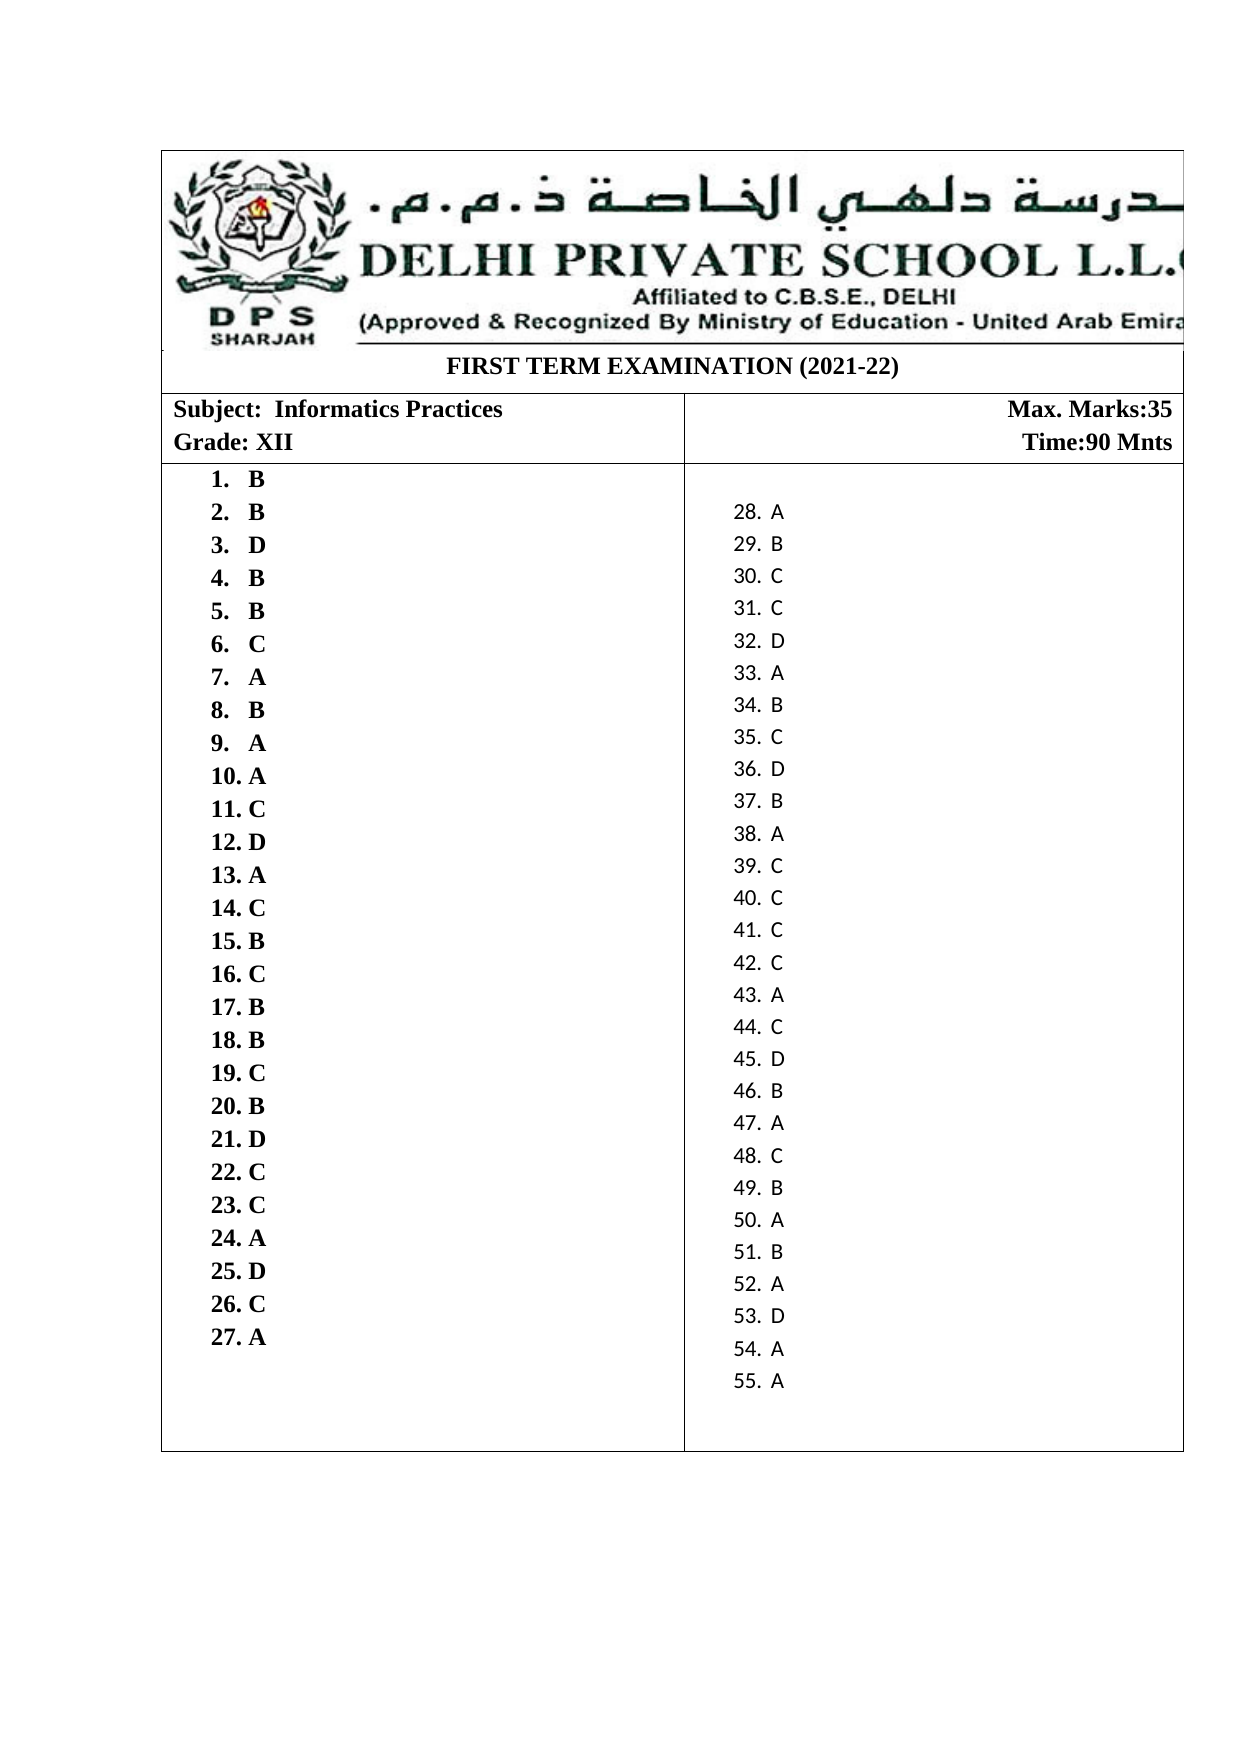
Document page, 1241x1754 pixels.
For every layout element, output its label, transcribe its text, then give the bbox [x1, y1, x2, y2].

table_cell FIRST TERM EXAMINATION (2021-22) [162, 351, 1183, 393]
table_cell B B D B B C A B A A C D A C B C B B C B D C C A D C A [162, 464, 684, 1451]
table_cell A B C C D A B C D B A C C C C A C D B A C B A B A D A A [685, 464, 1183, 1451]
table_cell Subject: Informatics Practices Grade: XII [162, 394, 684, 463]
picture [163, 151, 1184, 351]
table_cell Max. Marks:35 Time:90 Mnts [685, 394, 1183, 463]
